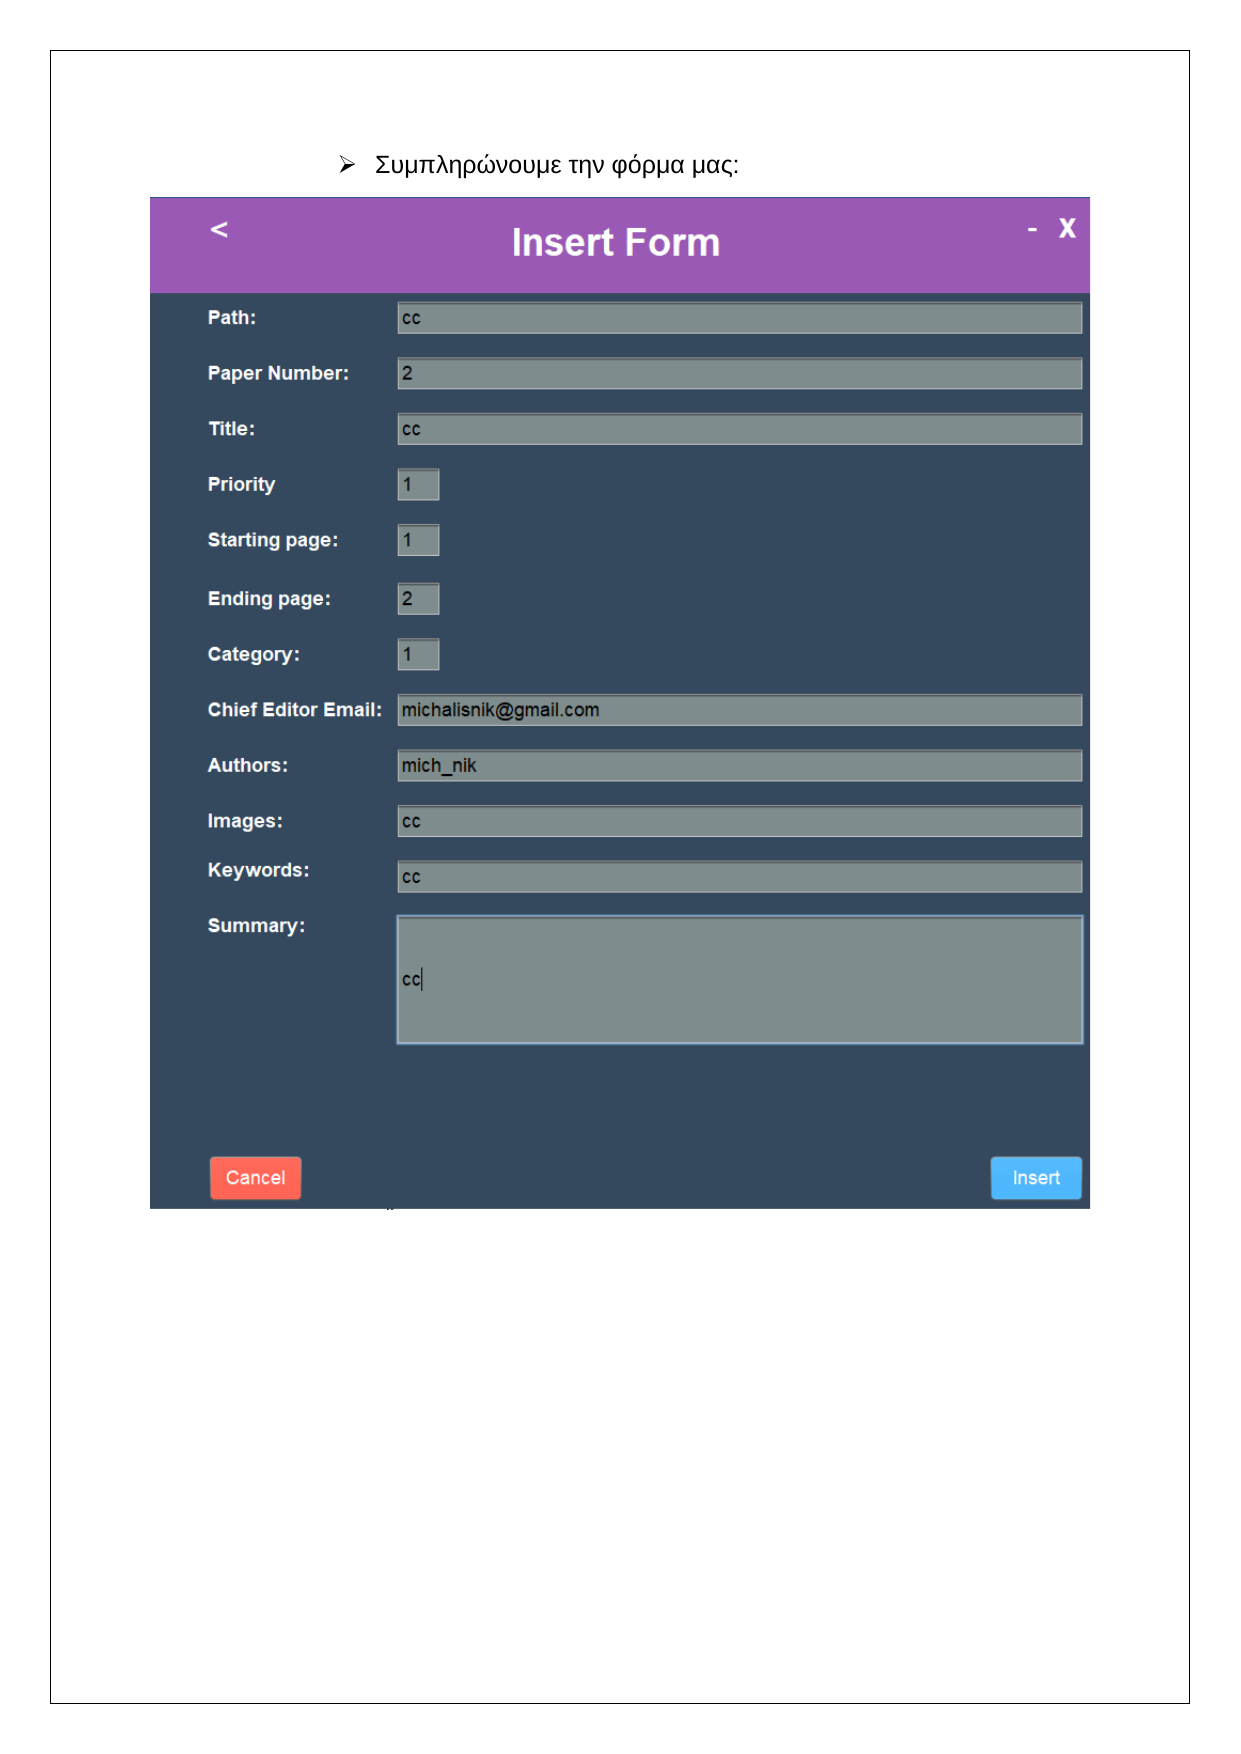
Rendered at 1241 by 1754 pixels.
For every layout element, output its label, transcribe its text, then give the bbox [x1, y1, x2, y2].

picture [150, 197, 1091, 1210]
list Συμπληρώνουμε την φόρμα μας: [225, 150, 1090, 179]
